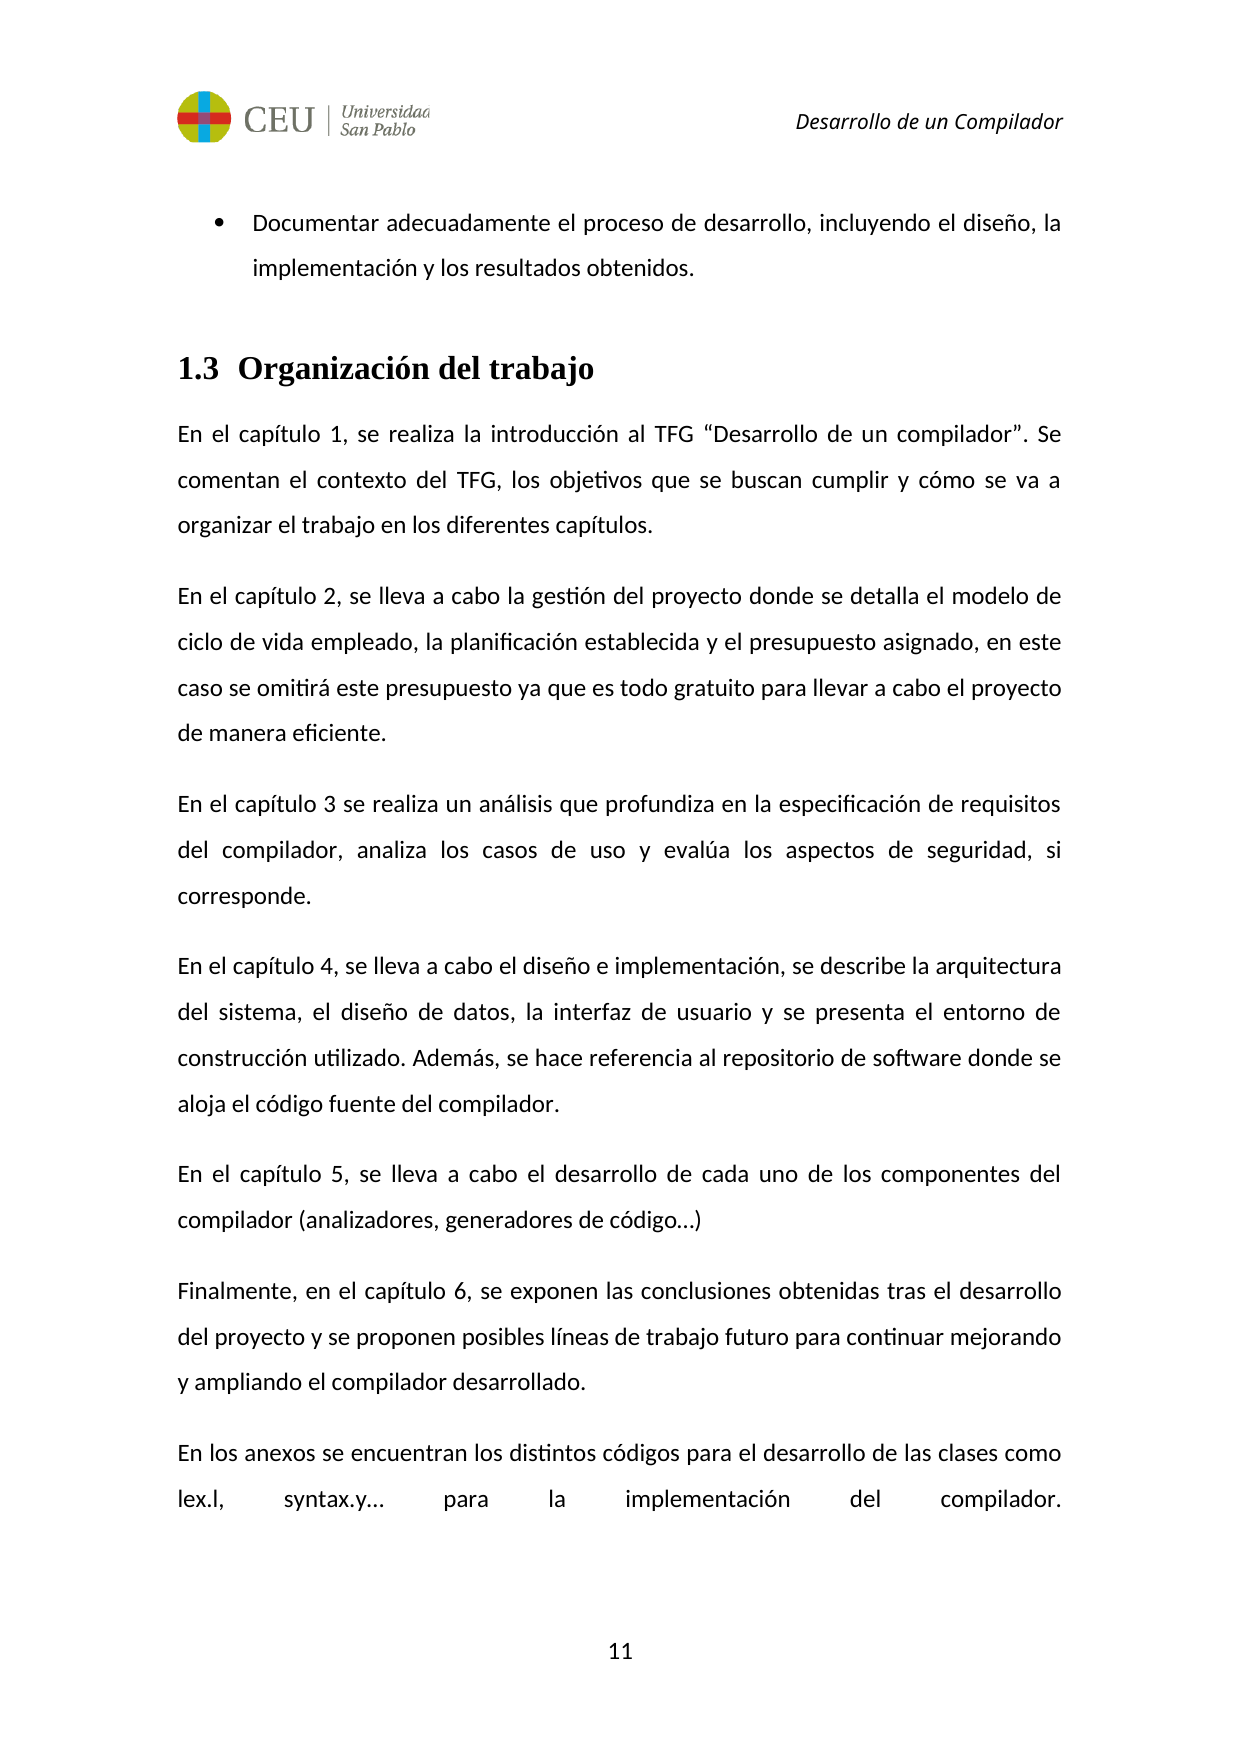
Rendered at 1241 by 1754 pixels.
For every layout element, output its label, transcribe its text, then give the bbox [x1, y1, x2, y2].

text En los anexos se encuentran los distintos códigos para el desarrollo de las clases como lex.l, syntax.y… para la implementación del compilador. [177, 1437, 1063, 1559]
text En el capítulo 4, se lleva a cabo el diseño e implementación, se describe la arquitectura del sistema, el diseño de datos, la interfaz de usuario y se presenta el entorno de construcción utilizado. Además, se hace referencia al repositorio de software donde se aloja el código fuente del compilador. [177, 951, 1063, 1118]
text En el capítulo 1, se realiza la introducción al TFG “Desarrollo de un compilador”. Se comentan el contexto del TFG, los objetivos que se buscan cumplir y cómo se va a organizar el trabajo en los diferentes capítulos. [177, 418, 1063, 540]
list Documentar adecuadamente el proceso de desarrollo, incluyendo el diseño, la implementación y los resultados obtenidos. [215, 207, 1063, 283]
subtitle Organización del trabajo [177, 348, 1063, 387]
text En el capítulo 2, se lleva a cabo la gestión del proyecto donde se detalla el modelo de ciclo de vida empleado, la planificación establecida y el presupuesto asignado, en este caso se omitirá este presupuesto ya que es todo gratuito para llevar a cabo el proyecto de manera eficiente. [177, 580, 1063, 748]
text Finalmente, en el capítulo 6, se exponen las conclusiones obtenidas tras el desarrollo del proyecto y se proponen posibles líneas de trabajo futuro para continuar mejorando y ampliando el compilador desarrollado. [177, 1275, 1063, 1397]
text En el capítulo 3 se realiza un análisis que profundiza en la especificación de requisitos del compilador, analiza los casos de uso y evalúa los aspectos de seguridad, si corresponde. [177, 788, 1063, 910]
picture [176, 89, 430, 143]
text En el capítulo 5, se lleva a cabo el desarrollo de cada uno de los componentes del compilador (analizadores, generadores de código…) [177, 1158, 1063, 1235]
